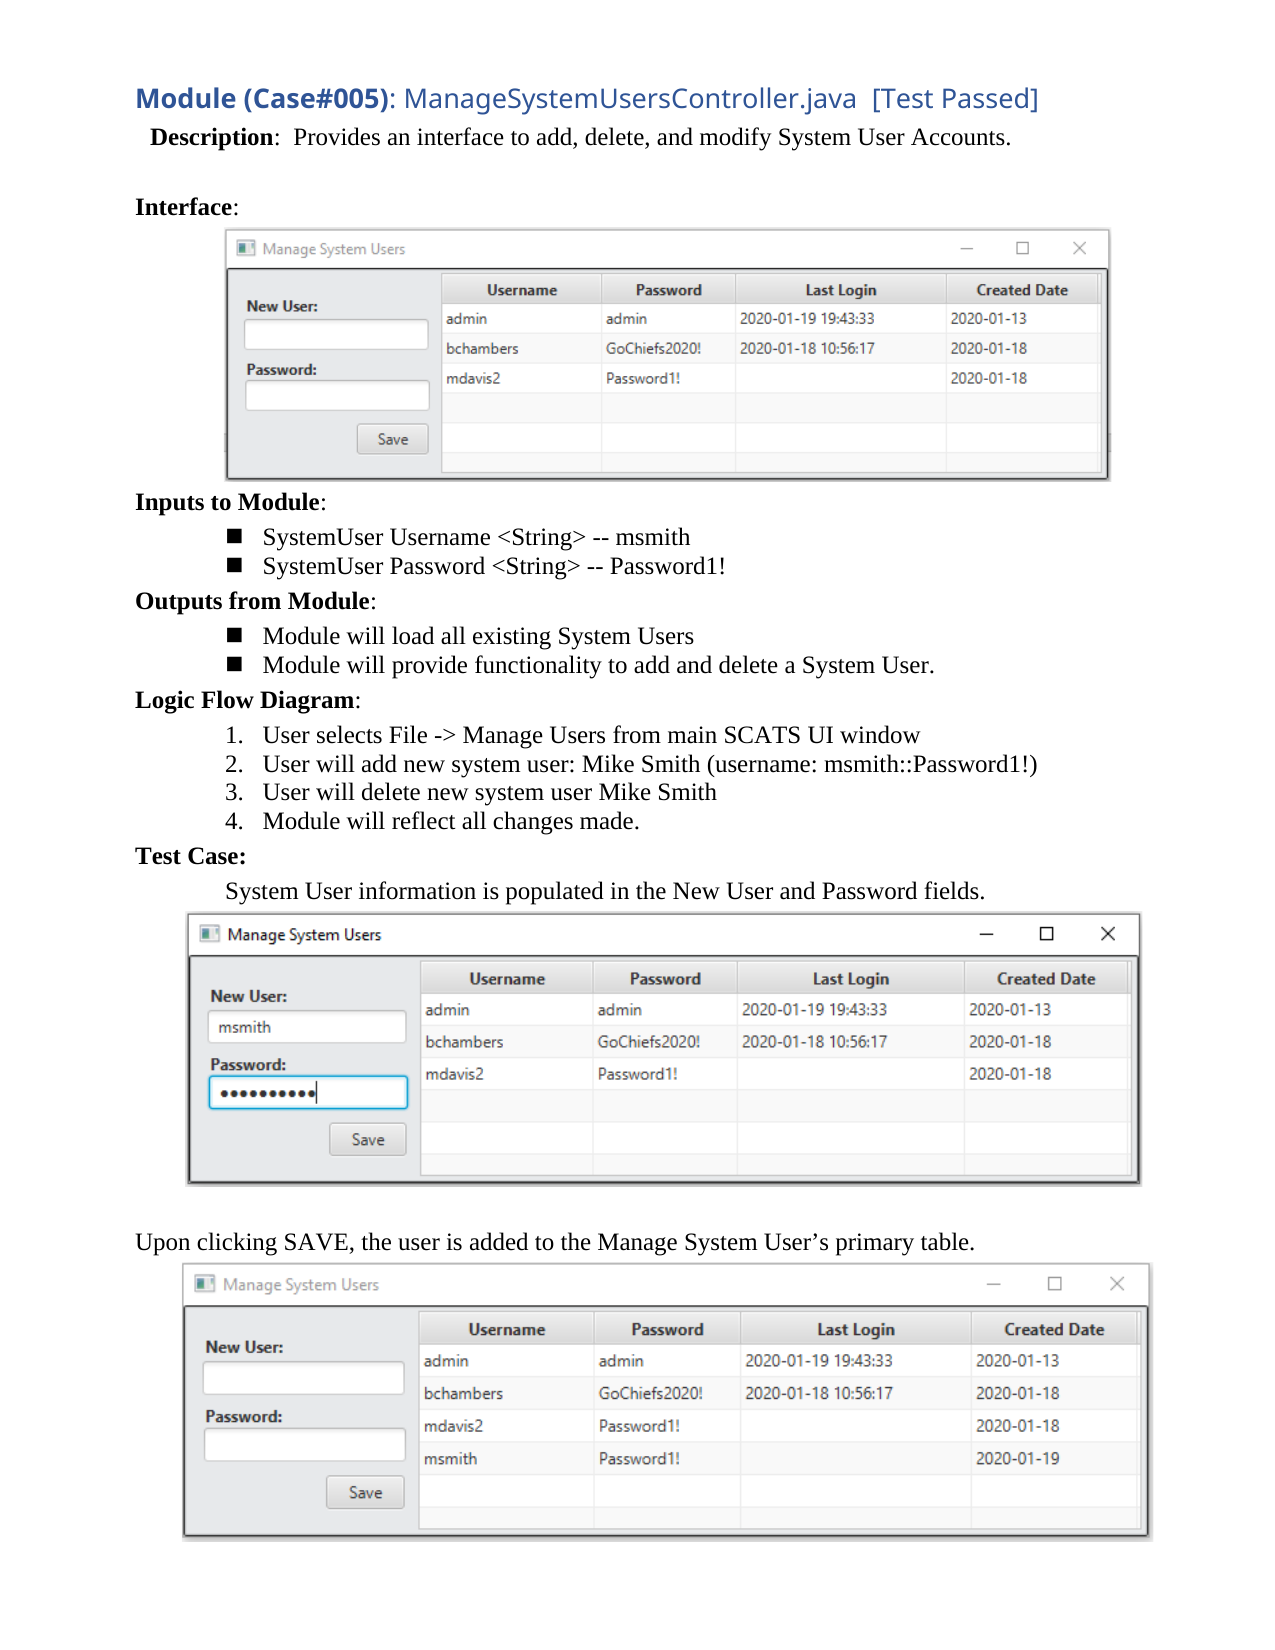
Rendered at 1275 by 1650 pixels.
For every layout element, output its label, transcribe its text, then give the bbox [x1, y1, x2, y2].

picture [223, 227, 1112, 482]
list User selects File -> Manage Users from main SCATS UI window [225, 720, 1200, 749]
list Module will load all existing System Users [225, 621, 1200, 650]
text System User information is populated in the New User and Password fields. [210, 876, 1200, 905]
text Inputs to Module: [135, 487, 1200, 516]
text Test Case: [135, 841, 1200, 870]
text Outputs from Module: [135, 586, 1200, 615]
list User will delete new system user Mike Smith [225, 777, 1200, 806]
picture [181, 1262, 1154, 1542]
list Module will reflect all changes made. [225, 806, 1200, 835]
list User will add new system user: Mike Smith (username: msmith::Password1!) [225, 749, 1200, 777]
picture [185, 911, 1143, 1187]
text Logic Flow Diagram: [135, 685, 1200, 714]
text Upon clicking SAVE, the user is added to the Manage System User’s primary table. [135, 1227, 1200, 1256]
list SystemUser Username <String> -- msmith [225, 522, 1200, 551]
subtitle Module (Case#005): ManageSystemUsersController.java [Test Passed] [135, 79, 1200, 116]
list Module will provide functionality to add and delete a System User. [225, 650, 1200, 679]
text Interface: [135, 192, 1200, 221]
text Description: Provides an interface to add, delete, and modify System User Accounts. [135, 122, 1200, 151]
list SystemUser Password <String> -- Password1! [225, 551, 1200, 580]
